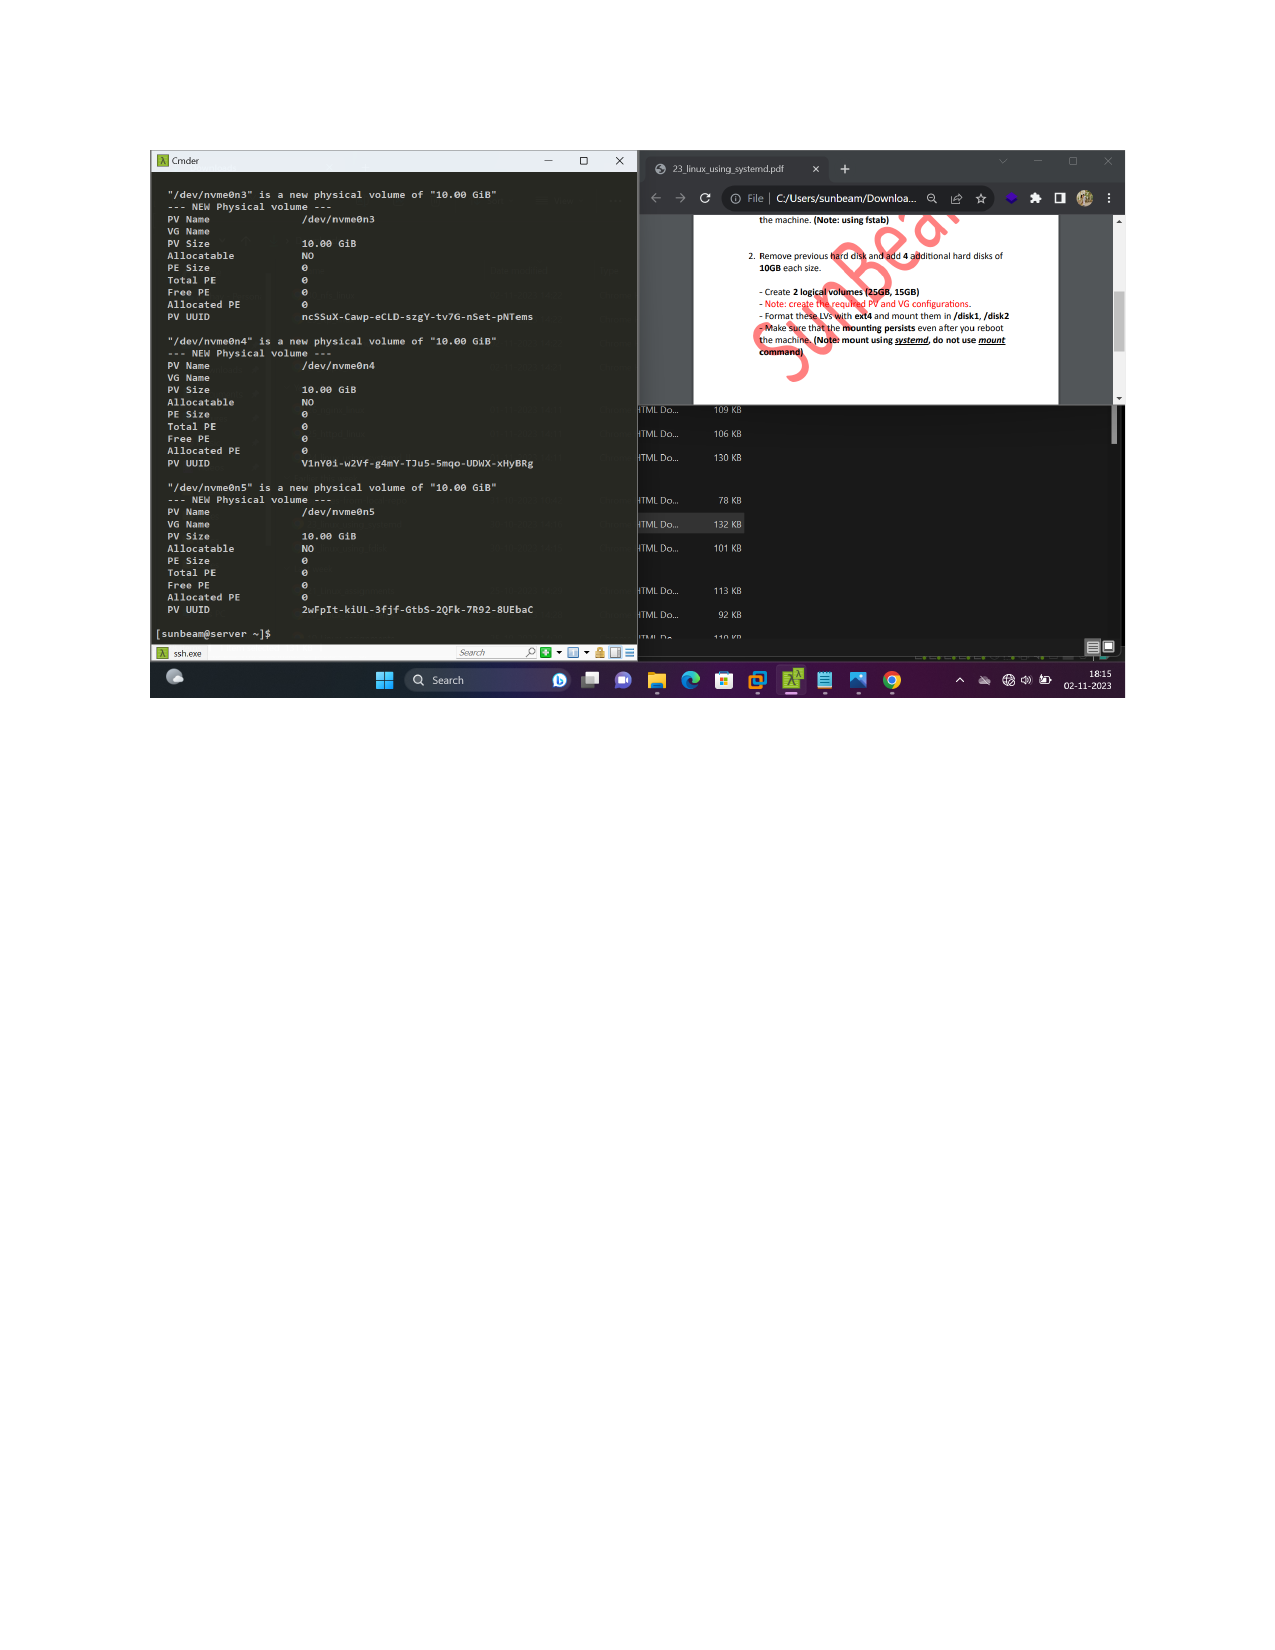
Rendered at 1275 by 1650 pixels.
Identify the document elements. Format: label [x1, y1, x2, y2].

picture [150, 150, 1125, 698]
